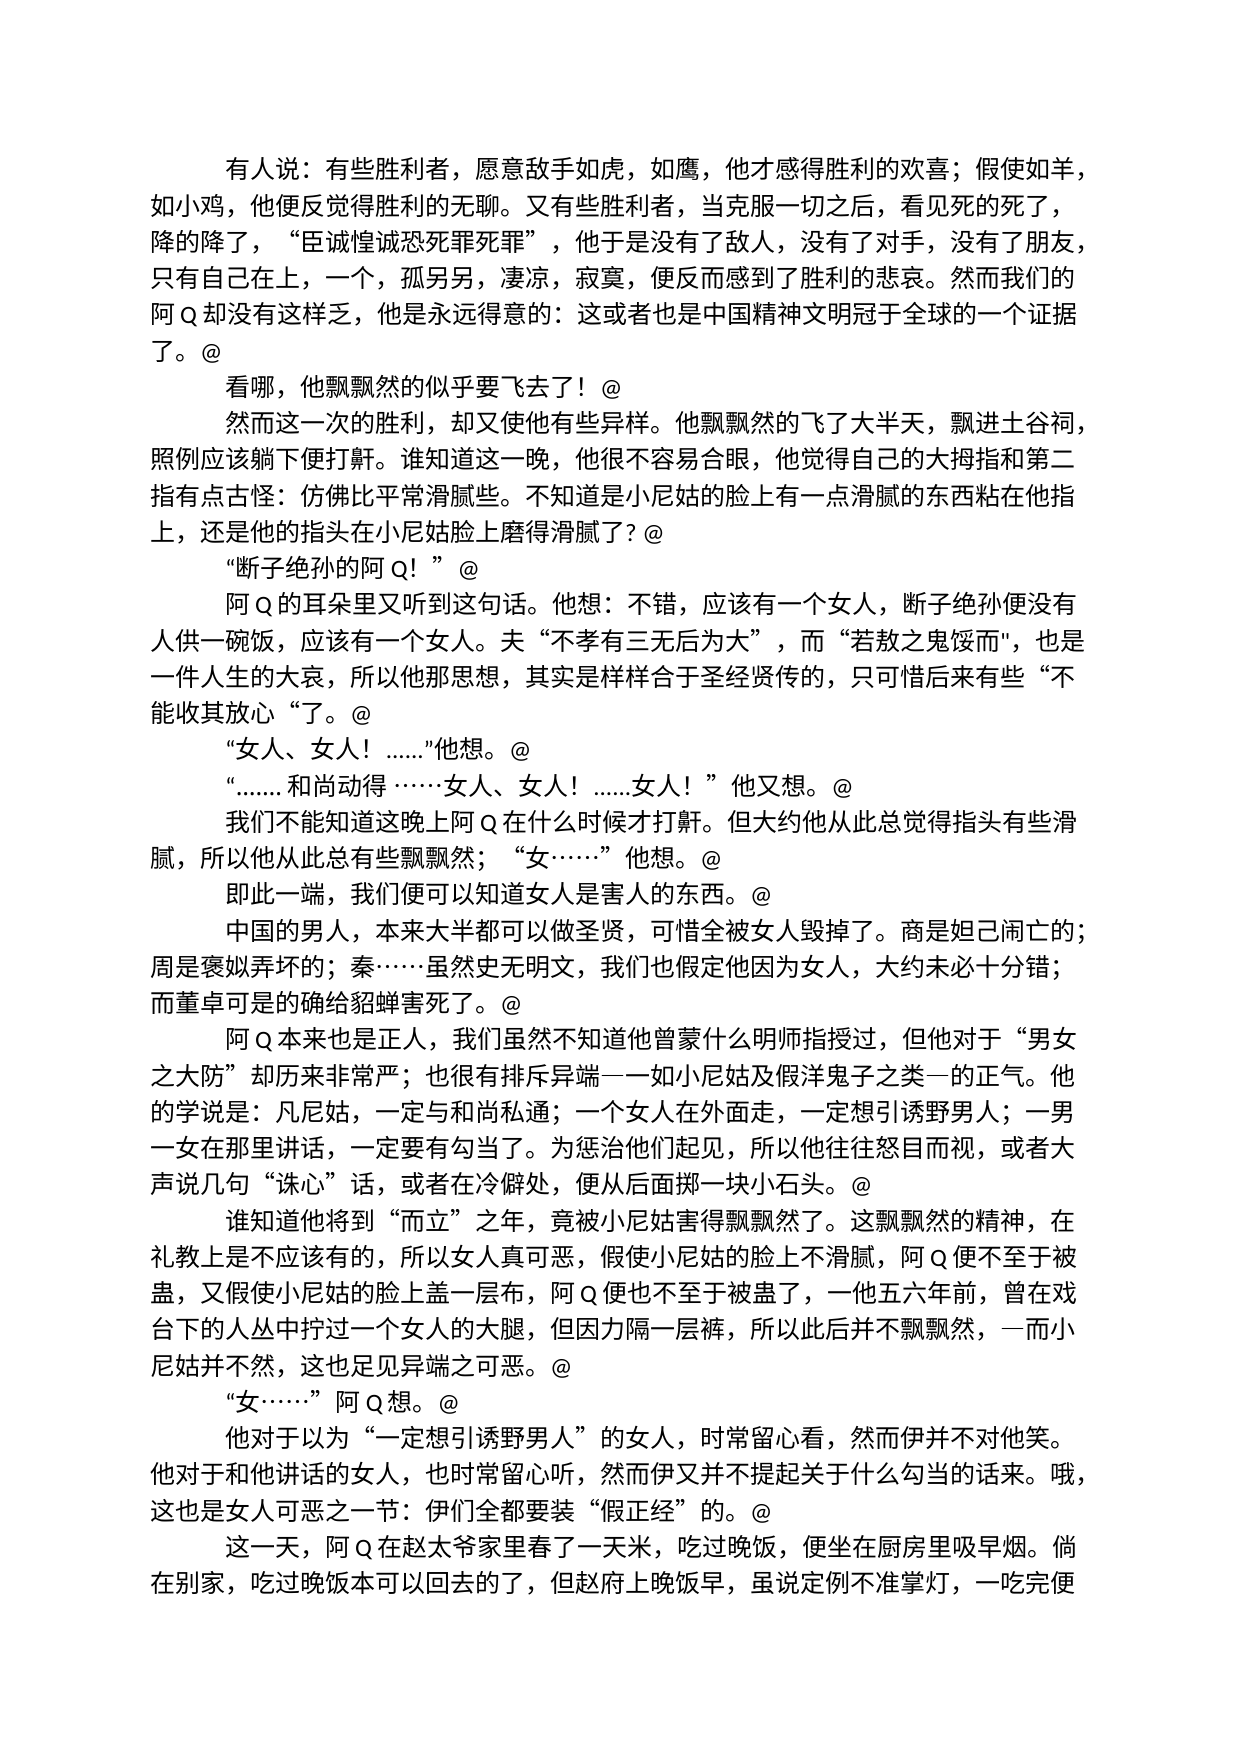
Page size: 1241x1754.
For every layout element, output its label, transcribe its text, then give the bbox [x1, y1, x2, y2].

text “……. 和尚动得 ……女人、女人！......女人！”他又想。@ [150, 766, 1090, 802]
text “女人、女人！......”他想。@ [150, 730, 1090, 766]
text 看哪，他飘飘然的似乎要飞去了！@ [150, 367, 1090, 404]
text 然而这一次的胜利，却又使他有些异样。他飘飘然的飞了大半天，飘进土谷祠，照例应该躺下便打鼾。谁知道这一晚，他很不容易合眼，他觉得自己的大拇指和第二指有点古怪：仿佛比平常滑腻些。不知道是小尼姑的脸上有一点滑腻的东西粘在他指上，还是他的指头在小尼姑脸上磨得滑腻了? @ [150, 404, 1090, 549]
text 中国的男人，本来大半都可以做圣贤，可惜全被女人毁掉了。商是妲己闹亡的；周是褒姒弄坏的；秦……虽然史无明文，我们也假定他因为女人，大约未必十分错；而董卓可是的确给貂蝉害死了。@ [150, 911, 1090, 1020]
text 他对于以为“一定想引诱野男人”的女人，时常留心看，然而伊并不对他笑。他对于和他讲话的女人，也时常留心听，然而伊又并不提起关于什么勾当的话来。哦，这也是女人可恶之一节：伊们全都要装“假正经”的。@ [150, 1419, 1090, 1527]
text “女……”阿Q想。@ [150, 1382, 1090, 1419]
text 我们不能知道这晚上阿Q在什么时候才打鼾。但大约他从此总觉得指头有些滑腻，所以他从此总有些飘飘然；“女…⋯”他想。@ [150, 802, 1090, 875]
text 有人说：有些胜利者，愿意敌手如虎，如鹰，他才感得胜利的欢喜；假使如羊，如小鸡，他便反觉得胜利的无聊。又有些胜利者，当克服一切之后，看见死的死了，降的降了，“臣诚惶诚恐死罪死罪”，他于是没有了敌人，没有了对手，没有了朋友，只有自己在上，一个，孤另另，凄凉，寂寞，便反而感到了胜利的悲哀。然而我们的阿Q却没有这样乏，他是永远得意的：这或者也是中国精神文明冠于全球的一个证据了。@ [150, 150, 1090, 367]
text 即此一端，我们便可以知道女人是害人的东西。@ [150, 875, 1090, 911]
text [150, 1527, 1090, 1600]
text 阿Q本来也是正人，我们虽然不知道他曾蒙什么明师指授过，但他对于“男女之大防”却历来非常严；也很有排斥异端—一如小尼姑及假洋鬼子之类—的正气。他的学说是：凡尼姑，一定与和尚私通；一个女人在外面走，一定想引诱野男人；一男一女在那里讲话，一定要有勾当了。为惩治他们起见，所以他往往怒目而视，或者大声说几句“诛心”话，或者在冷僻处，便从后面掷一块小石头。@ [150, 1020, 1090, 1201]
text “断子绝孙的阿Q！”@ [150, 549, 1090, 585]
text 谁知道他将到“而立”之年，竟被小尼姑害得飘飘然了。这飘飘然的精神，在礼教上是不应该有的，所以女人真可恶，假使小尼姑的脸上不滑腻，阿Q便不至于被蛊，又假使小尼姑的脸上盖一层布，阿Q便也不至于被蛊了，一他五六年前，曾在戏台下的人丛中拧过一个女人的大腿，但因力隔一层裤，所以此后并不飘飘然，—而小尼姑并不然，这也足见异端之可恶。@ [150, 1201, 1090, 1382]
text 阿Q的耳朵里又听到这句话。他想：不错，应该有一个女人，断子绝孙便没有人供一碗饭，应该有一个女人。夫“不孝有三无后为大”，而“若敖之鬼馁而"，也是一件人生的大哀，所以他那思想，其实是样样合于圣经贤传的，只可惜后来有些“不能收其放心“了。@ [150, 585, 1090, 730]
